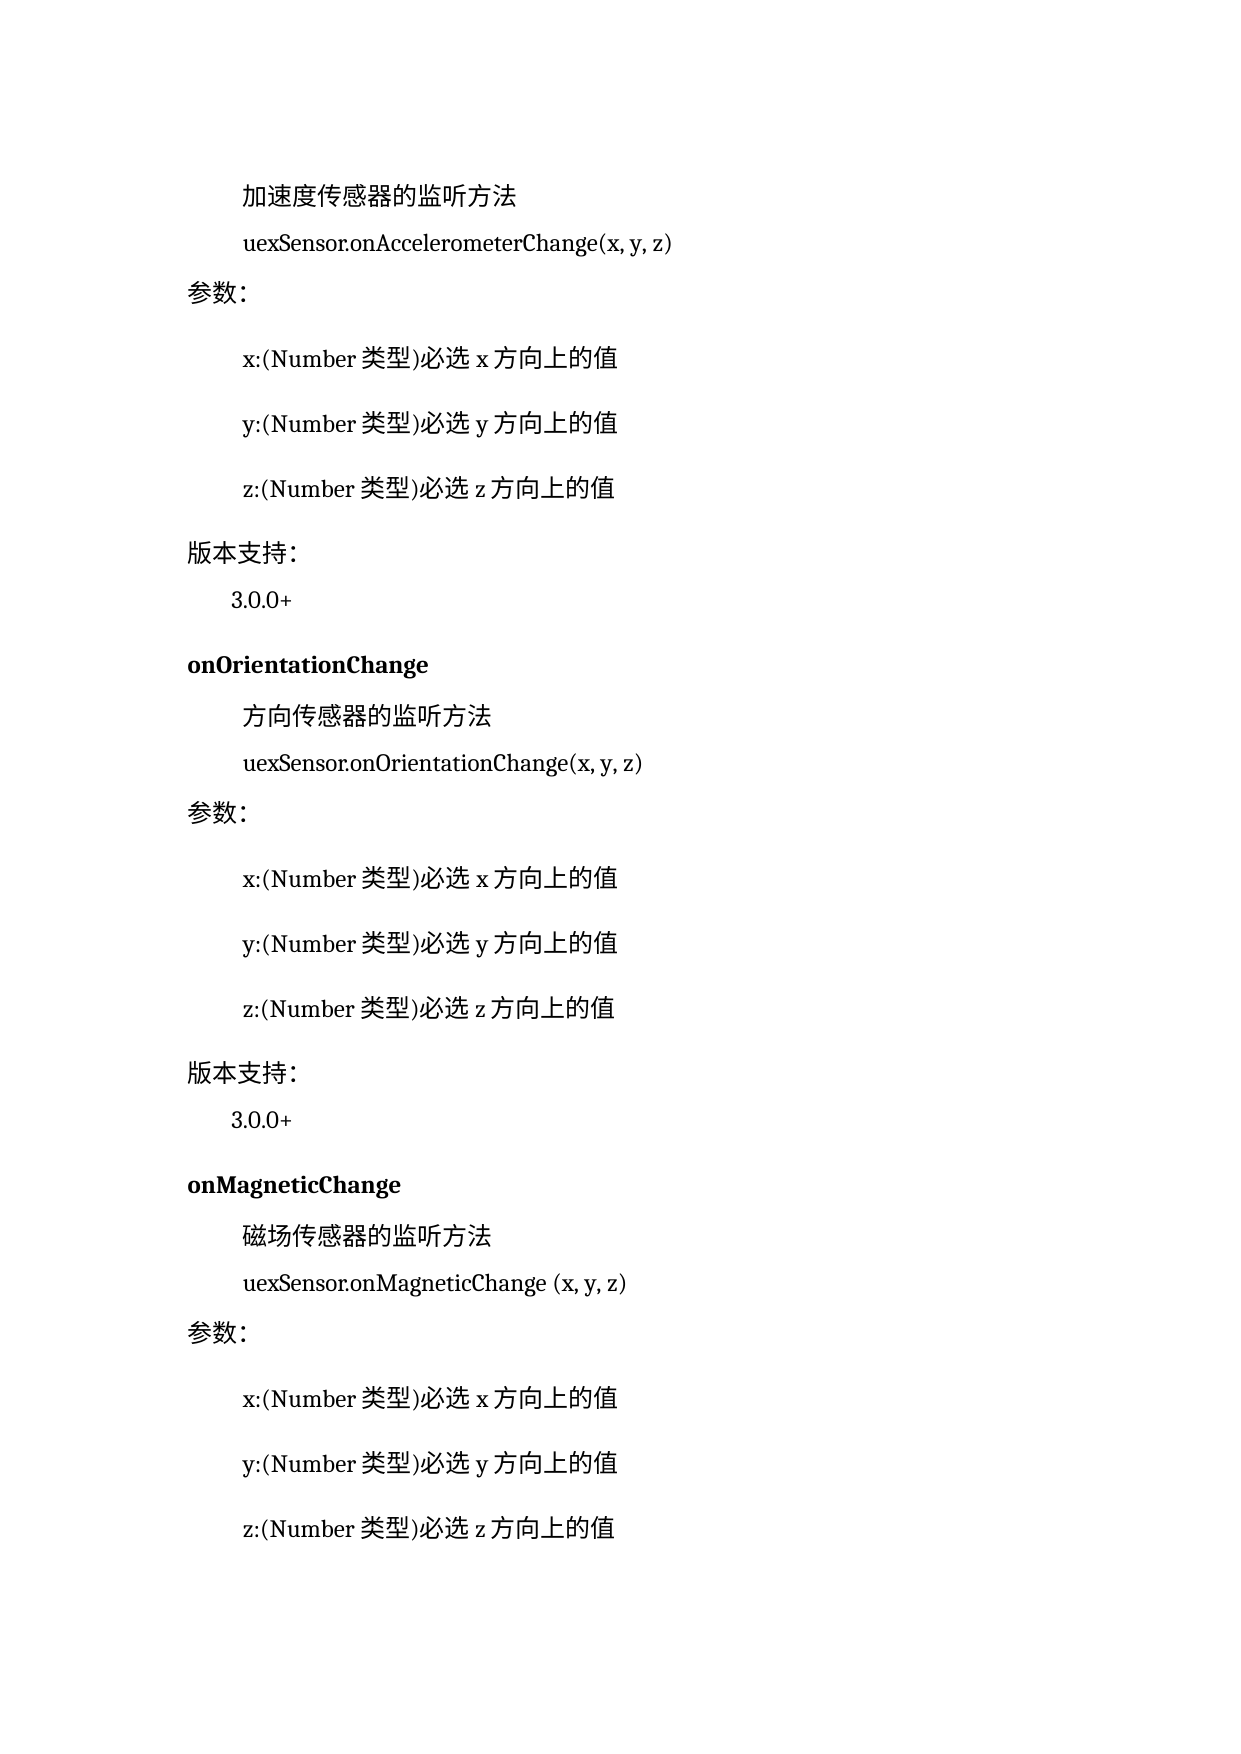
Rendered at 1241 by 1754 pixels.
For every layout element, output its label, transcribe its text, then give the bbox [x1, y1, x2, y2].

text z:(Number类型)必选 z方向上的值 [187, 454, 1053, 519]
text onOrientationChange [187, 649, 1053, 682]
text 版本支持： [187, 519, 1053, 584]
text 加速度传感器的监听方法 [187, 162, 1053, 227]
text x:(Number类型)必选 x方向上的值 [187, 324, 1053, 389]
text 参数： [187, 779, 1053, 844]
text z:(Number类型)必选 z方向上的值 [187, 1494, 1053, 1559]
text 方向传感器的监听方法 [187, 682, 1053, 747]
text uexSensor.onMagneticChange (x, y, z) [187, 1267, 1053, 1299]
text y:(Number类型)必选 y方向上的值 [187, 389, 1053, 454]
text x:(Number类型)必选 x方向上的值 [187, 844, 1053, 909]
text 3.0.0+ [187, 584, 1053, 617]
text 磁场传感器的监听方法 [187, 1202, 1053, 1267]
text y:(Number类型)必选 y方向上的值 [187, 1429, 1053, 1494]
text uexSensor.onAccelerometerChange(x, y, z) [187, 227, 1053, 259]
text 参数： [187, 1299, 1053, 1364]
text 参数： [187, 259, 1053, 324]
text y:(Number类型)必选 y方向上的值 [187, 909, 1053, 974]
text x:(Number类型)必选 x方向上的值 [187, 1364, 1053, 1429]
text onMagneticChange [187, 1169, 1053, 1202]
text 版本支持： [187, 1039, 1053, 1104]
text 3.0.0+ [187, 1104, 1053, 1137]
text uexSensor.onOrientationChange(x, y, z) [187, 747, 1053, 779]
text z:(Number类型)必选 z方向上的值 [187, 974, 1053, 1039]
